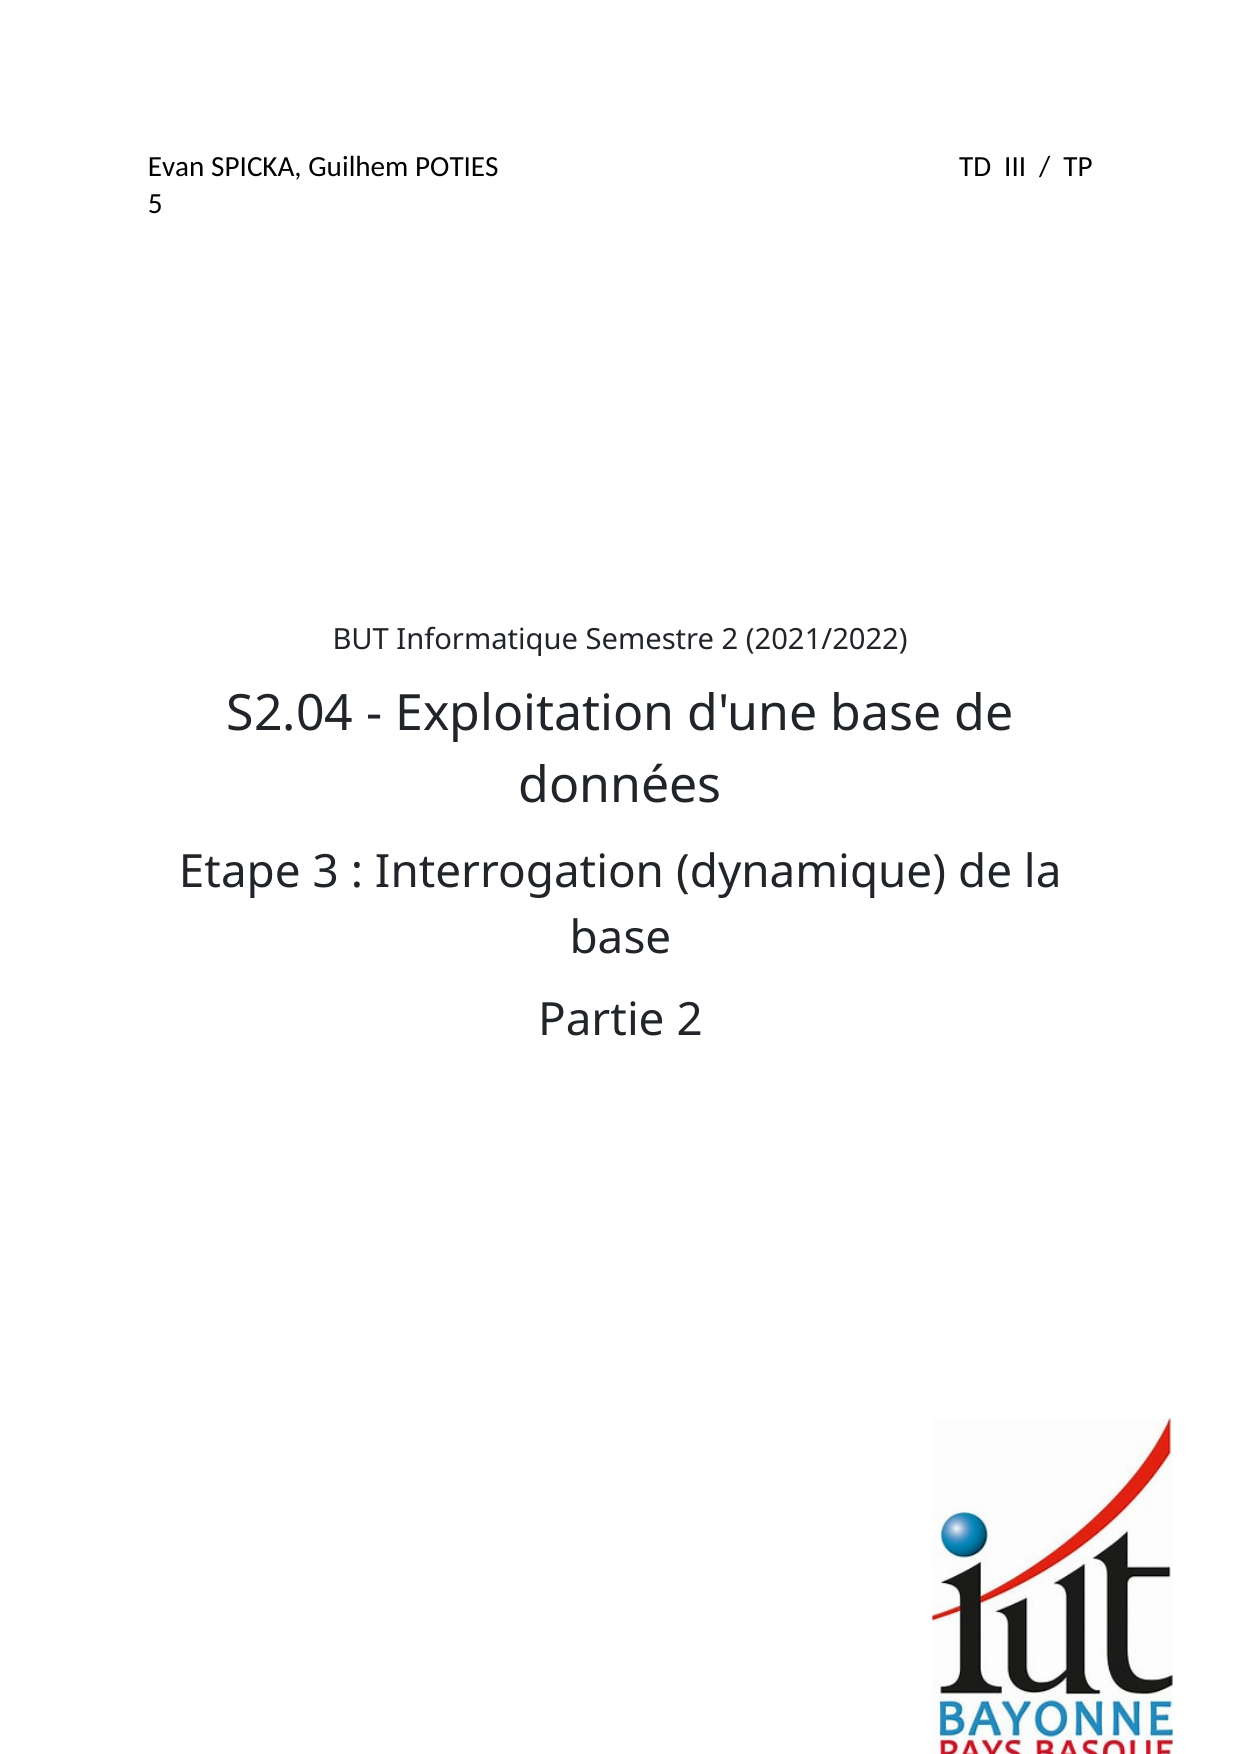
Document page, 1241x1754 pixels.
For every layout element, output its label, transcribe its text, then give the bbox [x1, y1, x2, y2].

text Evan SPICKA, Guilhem POTIES TD III / TP 5 [148, 148, 1093, 221]
text S2.04 - Exploitation d'une base de données [148, 677, 1093, 817]
text Partie 2 [148, 987, 1093, 1049]
picture [932, 1418, 1173, 1754]
text Etape 3 : Interrogation (dynamique) de la base [148, 838, 1093, 966]
text BUT Informatique Semestre 2 (2021/2022) [148, 618, 1093, 658]
